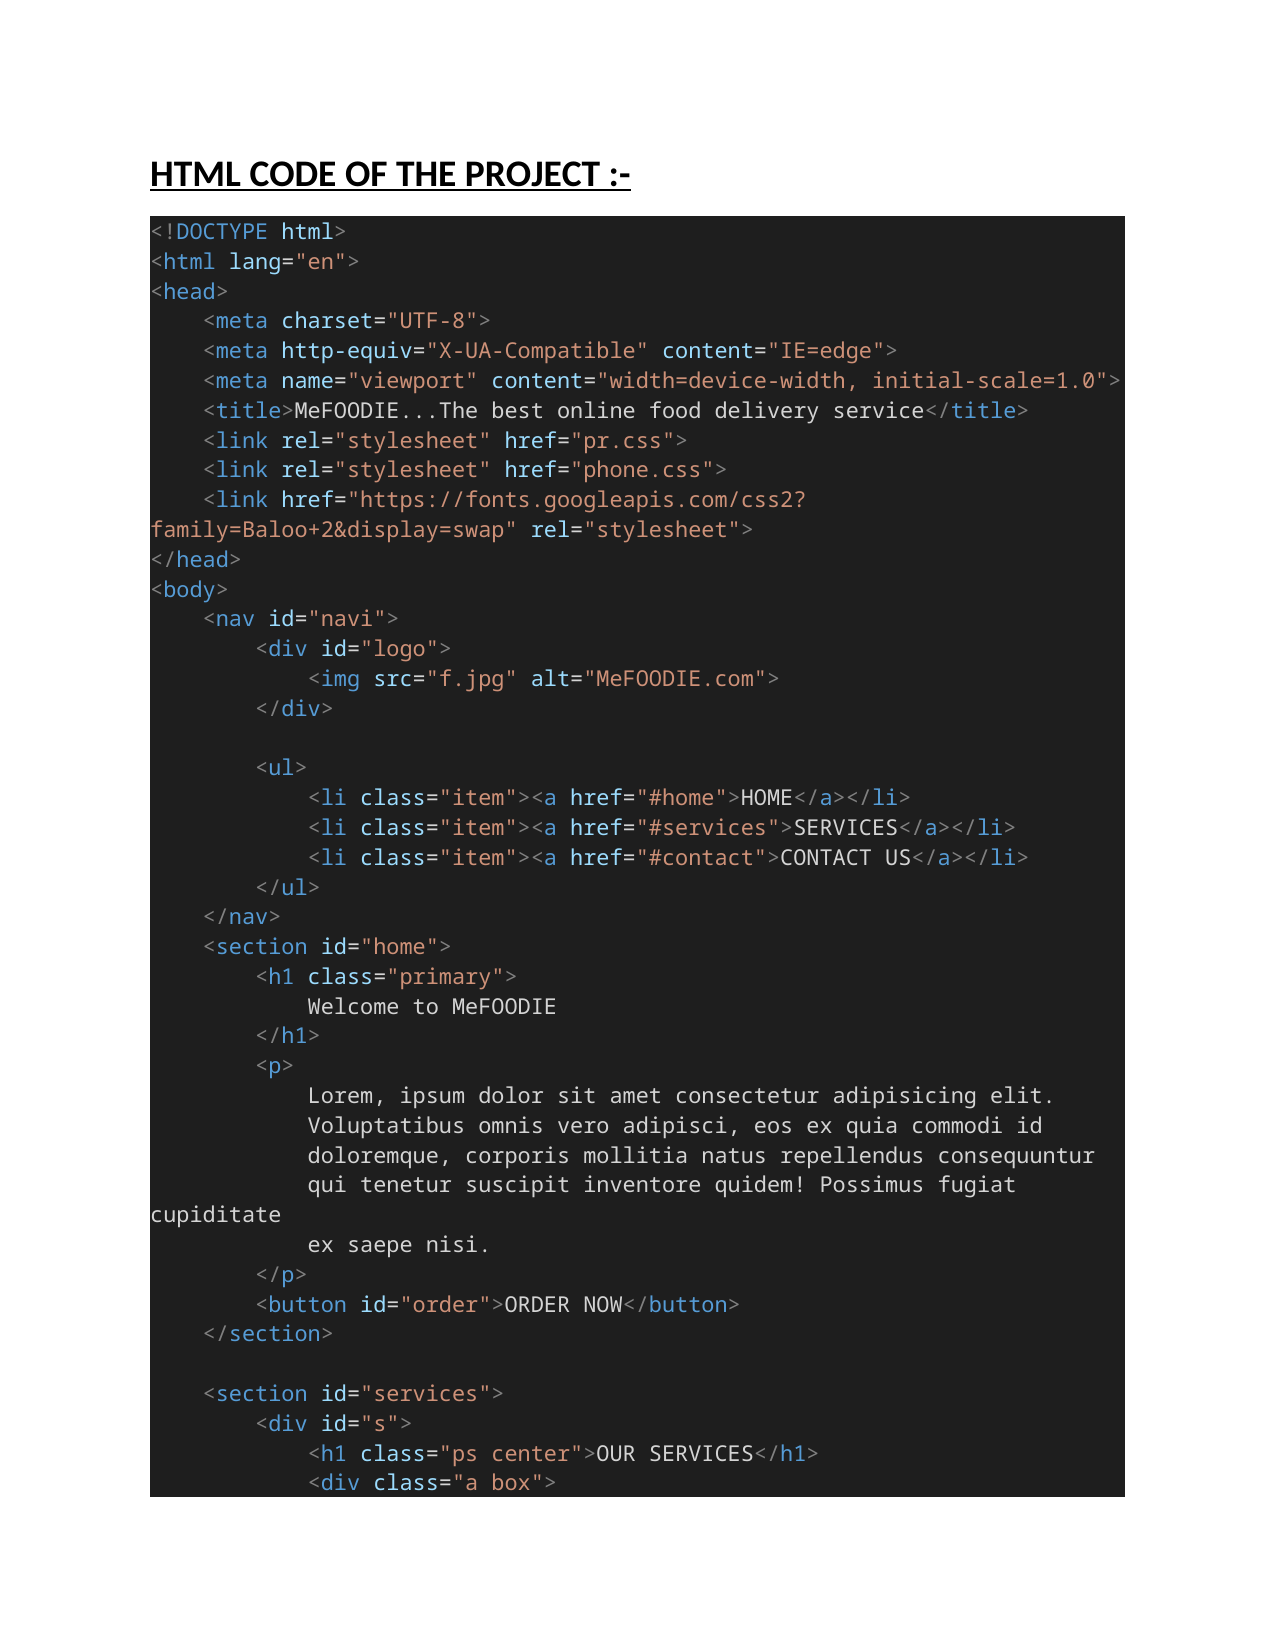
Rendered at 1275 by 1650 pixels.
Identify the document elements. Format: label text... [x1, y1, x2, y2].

text <li class="item"><a href="#services">SERVICES</a></li> [150, 812, 1125, 842]
text <button id="order">ORDER NOW</button> [150, 1289, 1125, 1318]
text <h1 class="primary"> [150, 961, 1125, 991]
text Welcome to MeFOODIE [150, 991, 1125, 1021]
text <nav id="navi"> [150, 603, 1125, 633]
text <div id="logo"> [150, 633, 1125, 663]
text </h1> [150, 1021, 1125, 1050]
text <section id="services"> [150, 1378, 1125, 1408]
text <!DOCTYPE html> [150, 216, 1125, 246]
text <img src="f.jpg" alt="MeFOODIE.com"> [150, 663, 1125, 693]
text Voluptatibus omnis vero adipisci, eos ex quia commodi id [150, 1110, 1125, 1140]
text <link rel="stylesheet" href="phone.css"> [150, 454, 1125, 484]
text </section> [150, 1318, 1125, 1348]
text <div id="s"> [150, 1408, 1125, 1438]
text <meta name="viewport" content="width=device-width, initial-scale=1.0"> [150, 365, 1125, 395]
text <body> [150, 574, 1125, 603]
text <ul> [150, 752, 1125, 782]
text </ul> [150, 872, 1125, 901]
text <title>MeFOODIE...The best online food delivery service</title> [150, 395, 1125, 425]
text </head> [150, 544, 1125, 574]
text qui tenetur suscipit inventore quidem! Possimus fugiat cupiditate [150, 1169, 1125, 1229]
text <link href="https://fonts.googleapis.com/css2?family=Baloo+2&display=swap" rel="stylesheet"> [150, 484, 1125, 544]
text <li class="item"><a href="#contact">CONTACT US</a></li> [150, 842, 1125, 872]
text </div> [150, 693, 1125, 723]
text <li class="item"><a href="#home">HOME</a></li> [150, 782, 1125, 812]
text Lorem, ipsum dolor sit amet consectetur adipisicing elit. [150, 1080, 1125, 1110]
text <meta charset="UTF-8"> [150, 306, 1125, 335]
text <meta http-equiv="X-UA-Compatible" content="IE=edge"> [150, 335, 1125, 365]
text <h1 class="ps center">OUR SERVICES</h1> [150, 1438, 1125, 1467]
text <link rel="stylesheet" href="pr.css"> [150, 425, 1125, 454]
text </p> [150, 1259, 1125, 1289]
text </nav> [150, 901, 1125, 931]
text HTML CODE OF THE PROJECT :- [150, 150, 1125, 196]
text ex saepe nisi. [150, 1229, 1125, 1259]
text <p> [150, 1050, 1125, 1080]
text <section id="home"> [150, 931, 1125, 961]
text <html lang="en"> [150, 246, 1125, 276]
text <head> [150, 276, 1125, 306]
text doloremque, corporis mollitia natus repellendus consequuntur [150, 1140, 1125, 1169]
text <div class="a box"> [150, 1467, 1125, 1497]
